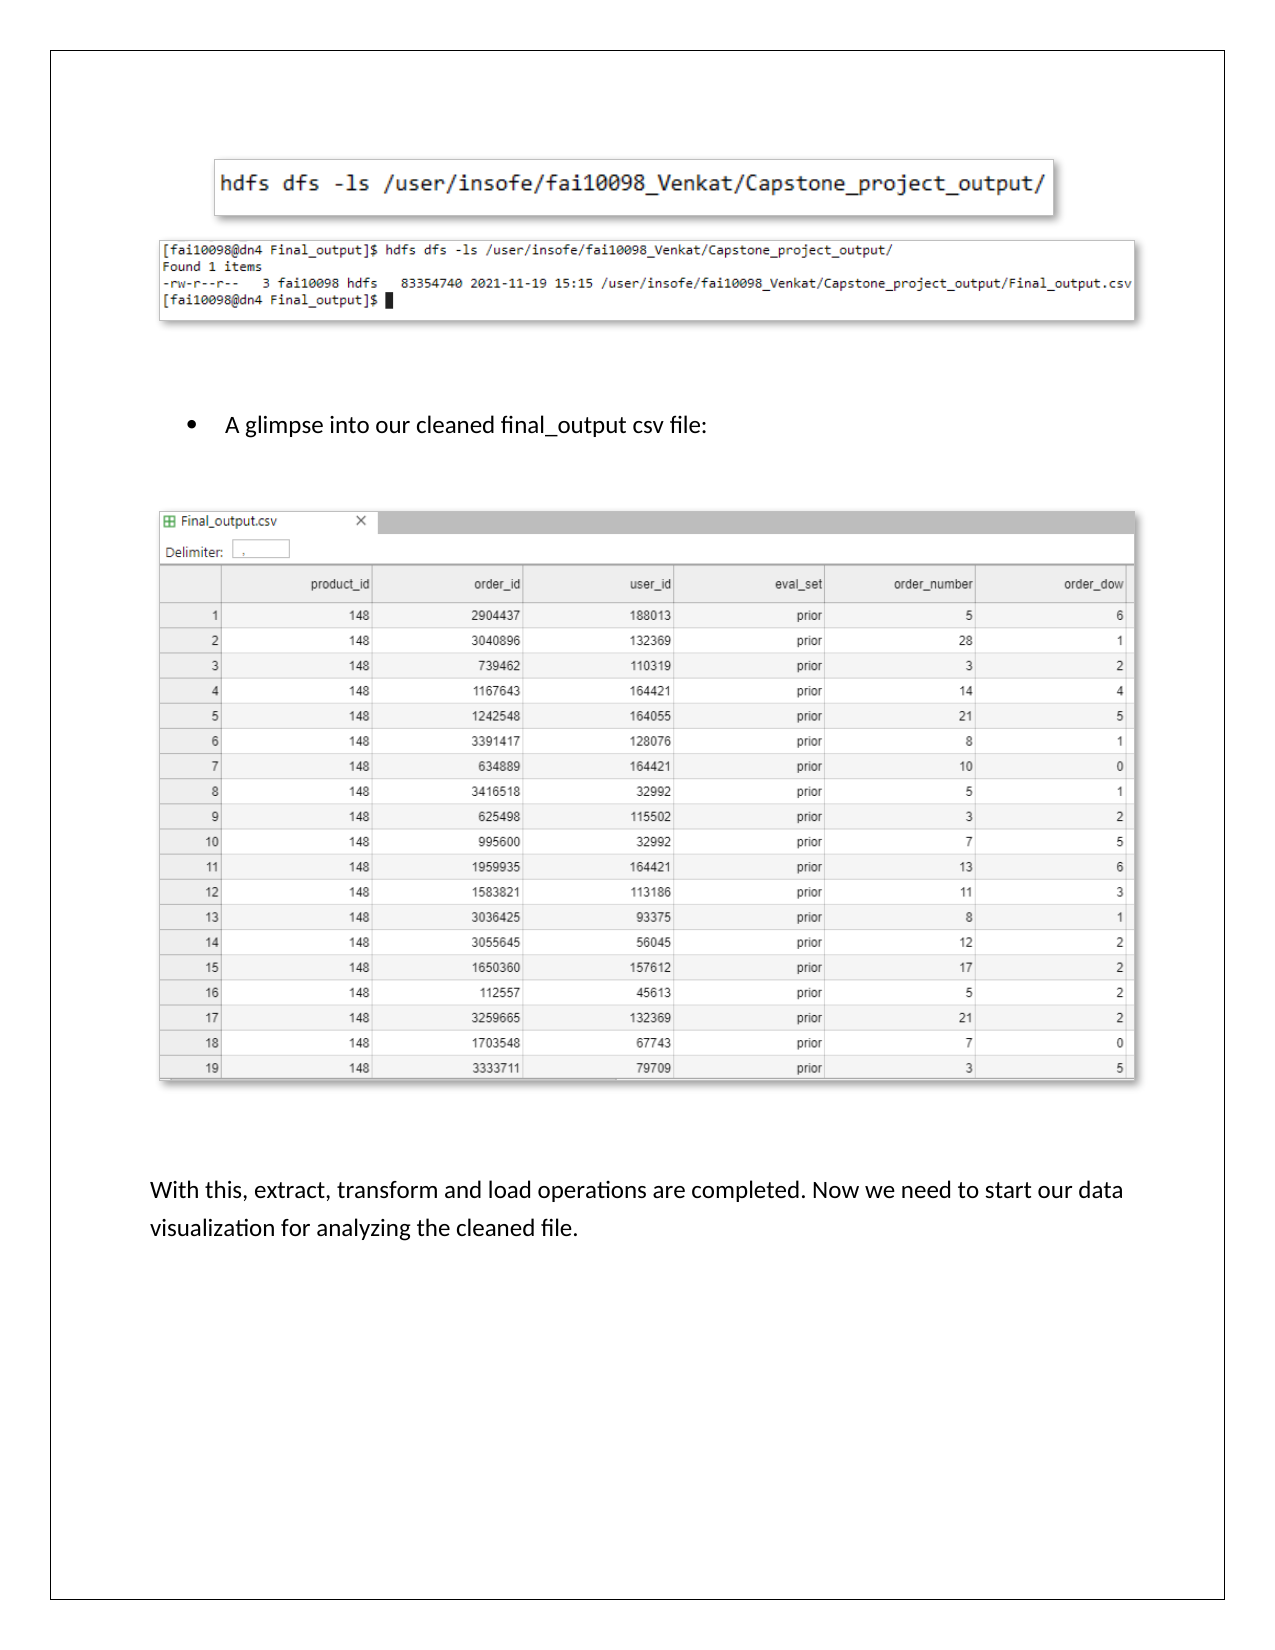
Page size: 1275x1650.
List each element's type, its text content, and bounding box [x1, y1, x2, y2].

picture [215, 160, 1053, 215]
picture [160, 512, 1134, 1080]
text With this, extract, transform and load operations are completed. Now we need to start our data visualization for analyzing the cleaned file. [150, 1174, 1125, 1243]
picture [160, 241, 1134, 320]
list A glimpse into our cleaned final_output csv file: [187, 409, 1125, 440]
